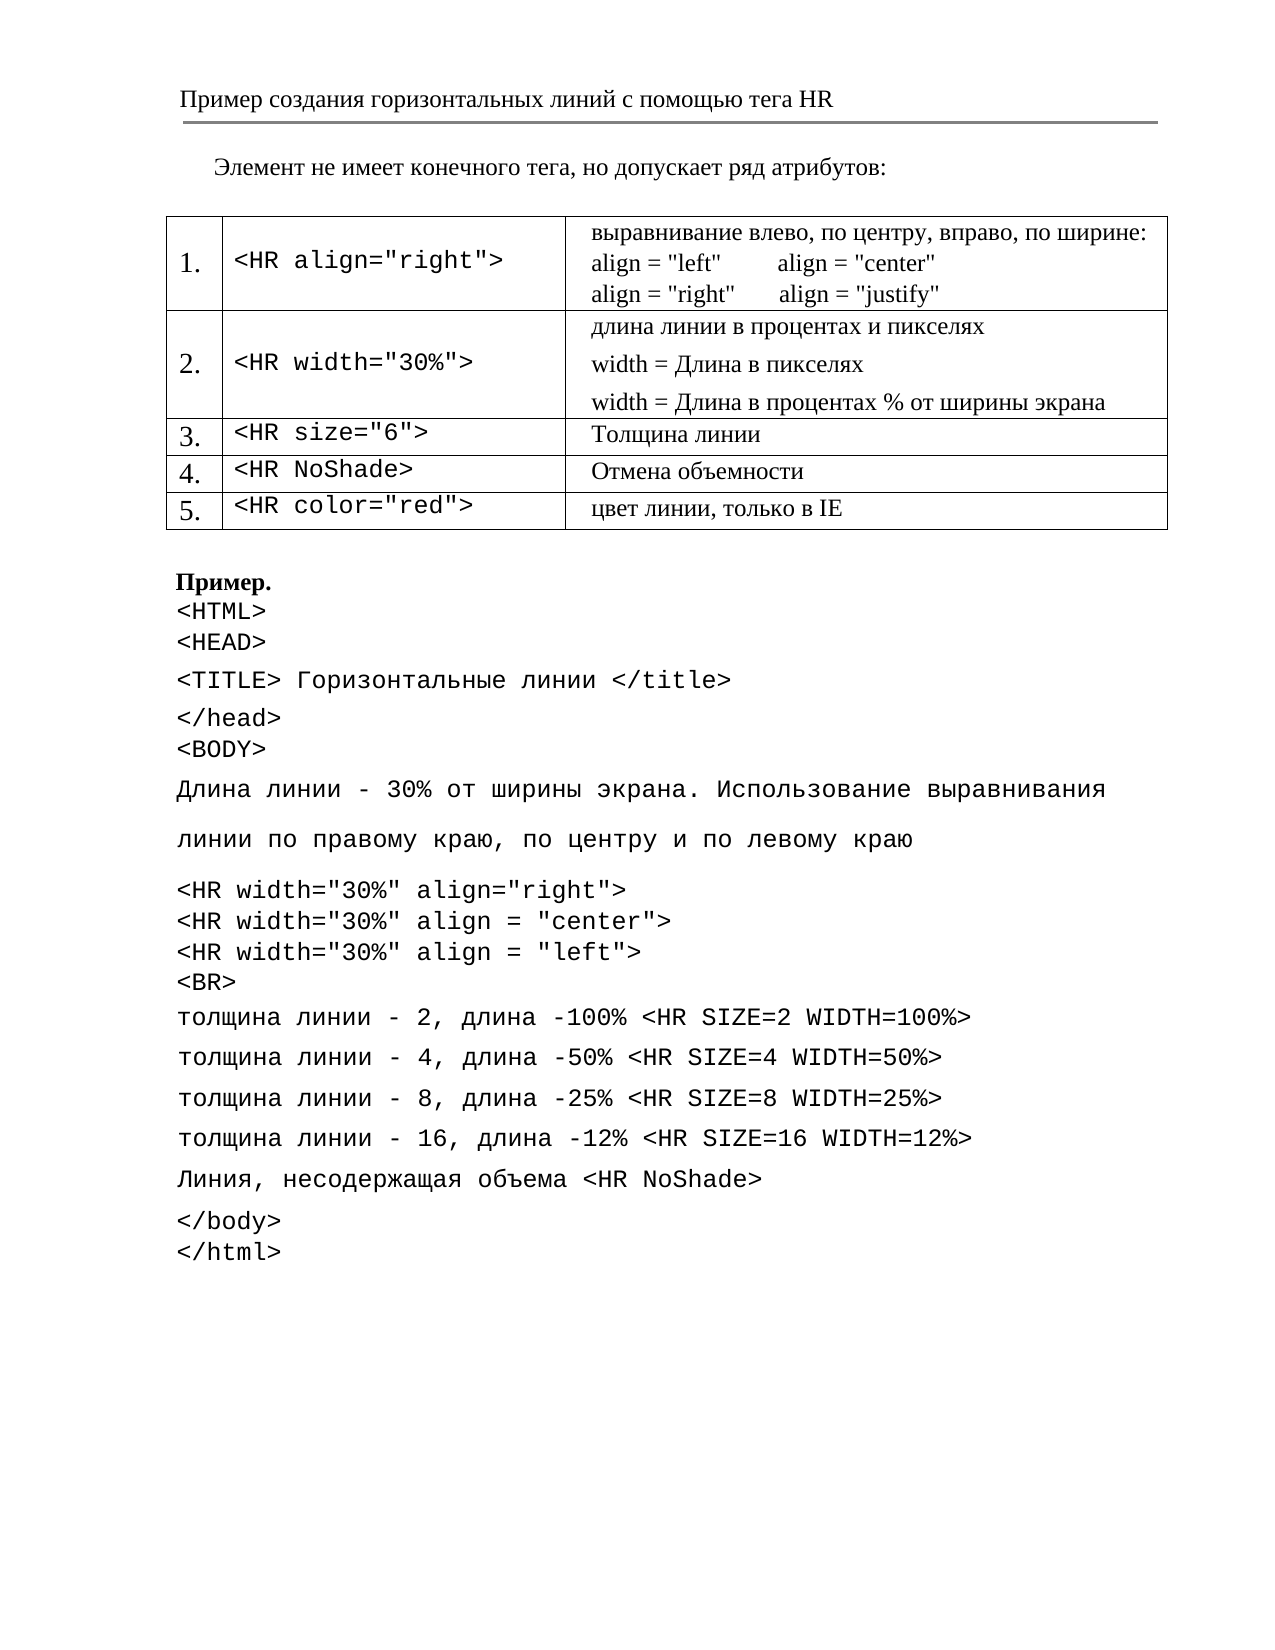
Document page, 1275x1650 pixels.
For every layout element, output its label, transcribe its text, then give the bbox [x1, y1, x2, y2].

table_cell <HR width="30%"> [223, 311, 565, 418]
text Пример. [175, 567, 1212, 596]
text <BODY> [176, 736, 1188, 765]
table_cell 3. [167, 419, 222, 455]
table_cell <HR color="red"> [223, 493, 565, 529]
table_cell Отмена объемности [566, 456, 1167, 492]
text </body> [176, 1208, 1188, 1237]
text <HR width="30%" align = "left"> [176, 939, 1188, 967]
text Пример создания горизонтальных линий с помощью тега HR [178, 84, 1187, 113]
text <BR> [176, 970, 1188, 998]
table_cell длина линии в процентах и пикселях width = Длина в пикселях width = Длина в процентах % от ширины экрана [566, 311, 1167, 418]
text </html> [176, 1239, 1036, 1267]
text </head> [176, 706, 1188, 734]
text <HEAD> [176, 629, 1188, 657]
text Длина линии - 30% от ширины экрана. Использование выравнивания линии по правому краю, по центру и по левому краю [176, 777, 1188, 854]
table_cell 5. [167, 493, 222, 529]
table_cell <HR size="6"> [223, 419, 565, 455]
text Элемент не имеет конечного тега, но допускает ряд атрибутов: [212, 152, 1187, 181]
table_cell 4. [167, 456, 222, 492]
table_cell 2. [167, 311, 222, 418]
table_header <HR align="right"> [223, 217, 565, 310]
text <HR width="30%" align = "center"> [176, 908, 1188, 937]
text толщина линии - 2, длина -100% <HR SIZE=2 WIDTH=100%> толщина линии - 4, длина -50% <HR SIZE=4 WIDTH=50%> толщина линии - 8, длина -25% <HR SIZE=8 WIDTH=25%> толщина линии - 16, длина -12% <HR SIZE=16 WIDTH=12%> Линия, несодержащая объема <HR NoShade> [176, 1004, 1062, 1194]
text <HTML> [176, 598, 1188, 627]
table_cell цвет линии, только в IE [566, 493, 1167, 529]
table_cell Толщина линии [566, 419, 1167, 455]
table_cell <HR NoShade> [223, 456, 565, 492]
table_header 1. [167, 217, 222, 310]
table_header выравнивание влево, по центру, вправо, по ширине: align = "left" align = "center" align = "right" align = "justify" [566, 217, 1167, 310]
text <TITLE> Горизонтальные линии </title> [176, 668, 1188, 696]
text <HR width="30%" align="right"> [176, 877, 1188, 906]
